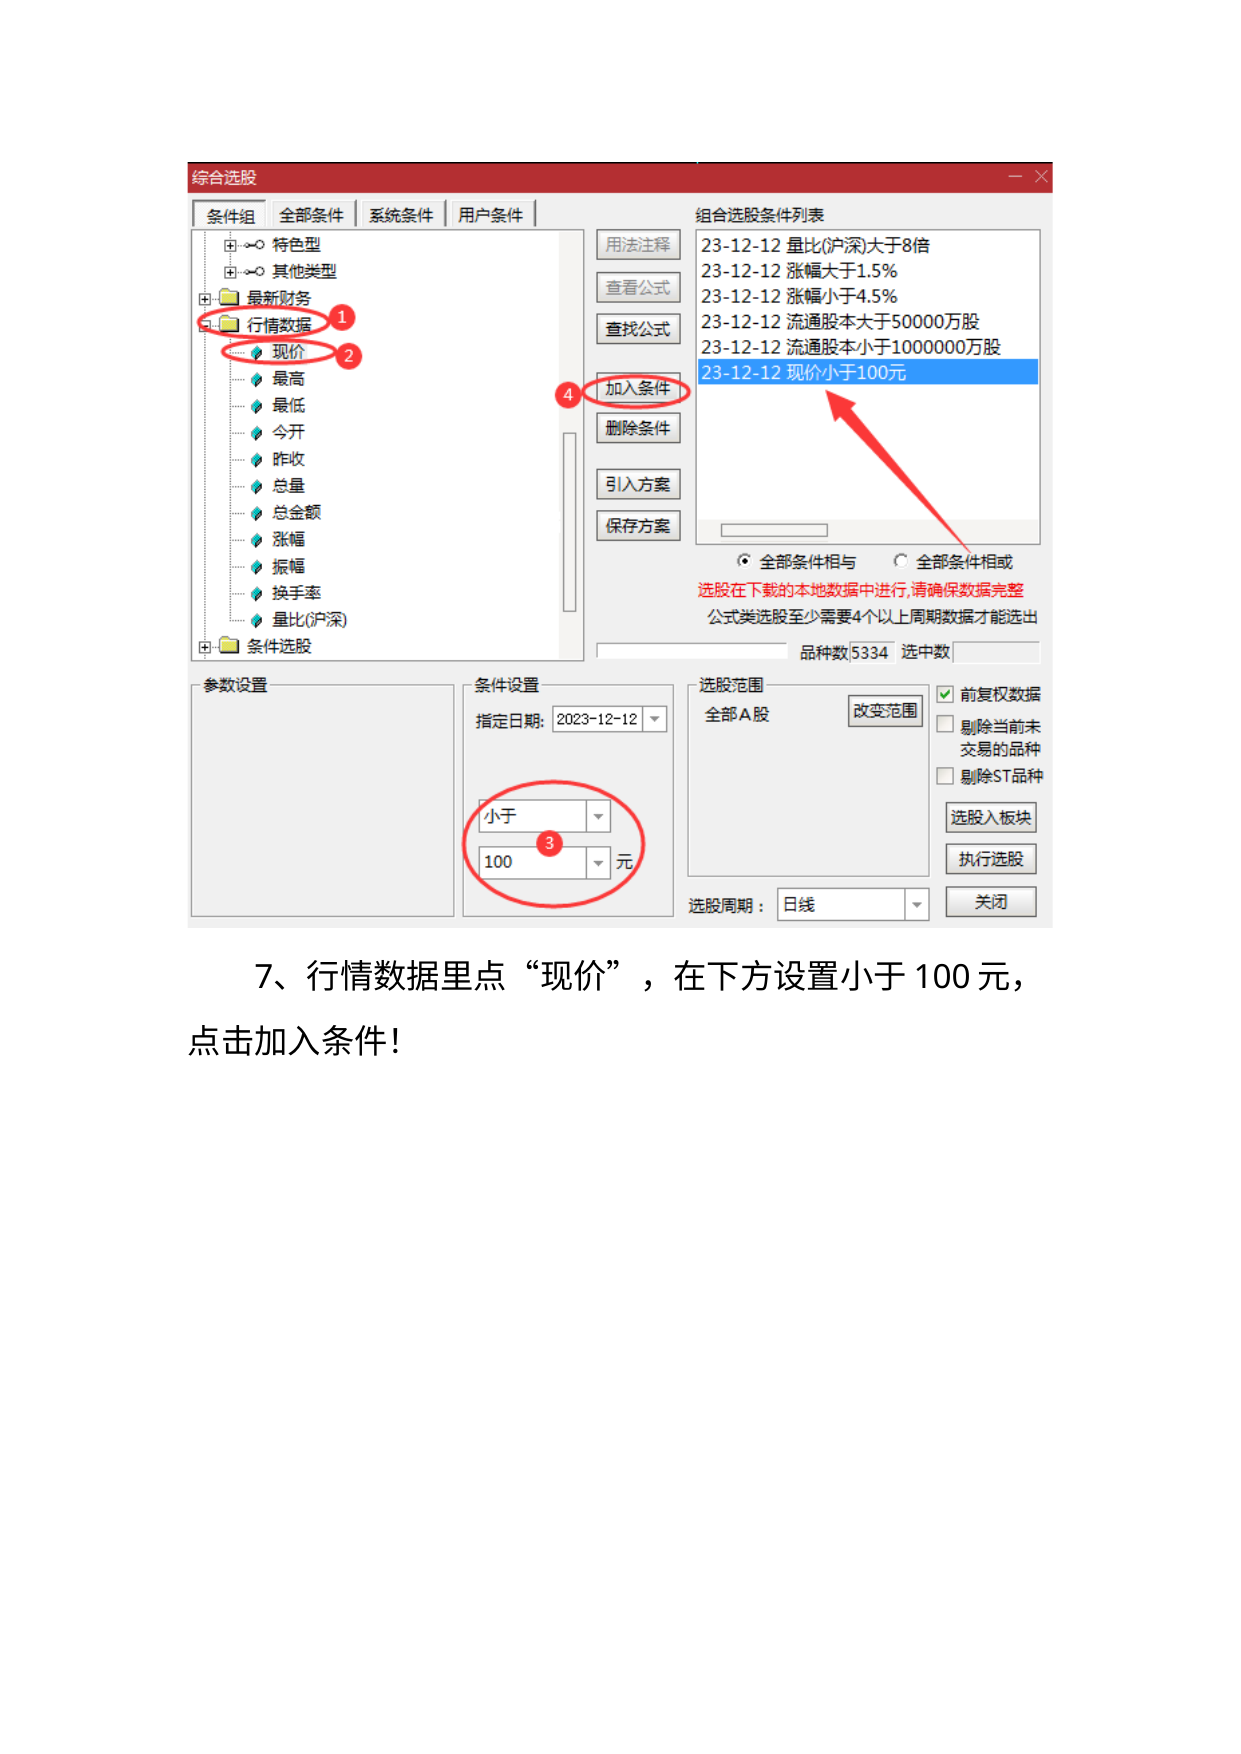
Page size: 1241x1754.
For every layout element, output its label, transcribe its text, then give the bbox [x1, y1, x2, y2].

picture [187, 162, 1053, 928]
text 7、行情数据里点“现价”，在下方设置小于100元，点击加入条件！ [187, 942, 1053, 1072]
